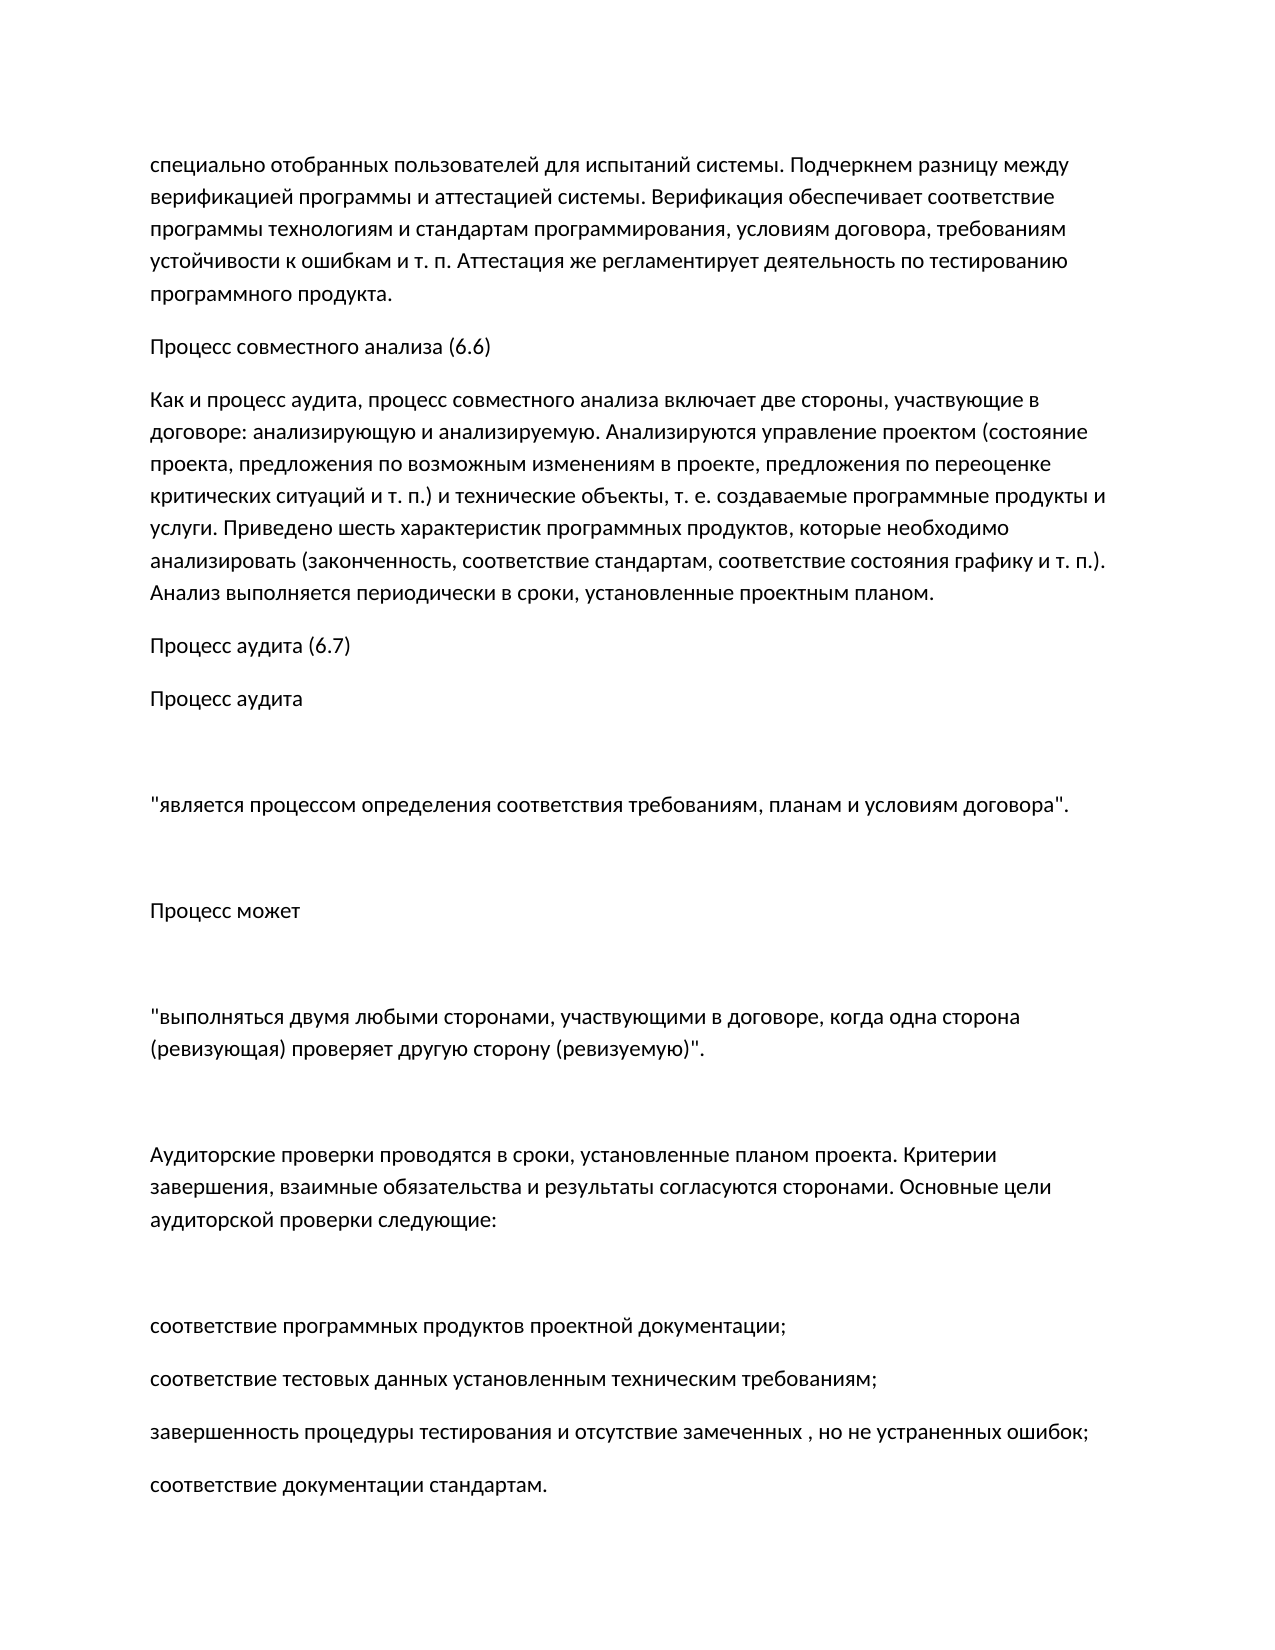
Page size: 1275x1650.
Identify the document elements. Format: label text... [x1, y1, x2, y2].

text Процесс аудита (6.7) [150, 631, 1125, 659]
text "выполняться двумя любыми сторонами, участвующими в договоре, когда одна сторона (ревизующая) проверяет другую сторону (ревизуемую)". [150, 1002, 1125, 1062]
text завершенность процедуры тестирования и отсутствие замеченных , но не устраненных ошибок; [150, 1417, 1125, 1445]
text Процесс может [150, 896, 1125, 924]
text Процесс совместного анализа (6.6) [150, 332, 1125, 360]
text соответствие программных продуктов проектной документации; [150, 1311, 1125, 1339]
text соответствие документации стандартам. [150, 1470, 1125, 1498]
text соответствие тестовых данных установленным техническим требованиям; [150, 1364, 1125, 1392]
text Как и процесс аудита, процесс совместного анализа включает две стороны, участвующие в договоре: анализирующую и анализируемую. Анализируются управление проектом (состояние проекта, предложения по возможным изменениям в проекте, предложения по переоценке критических ситуаций и т. п.) и технические объекты, т. е. создаваемые программные продукты и услуги. Приведено шесть характеристик программных продуктов, которые необходимо анализировать (законченность, соответствие стандартам, соответствие состояния графику и т. п.). Анализ выполняется периодически в сроки, установленные проектным планом. [150, 385, 1125, 606]
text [150, 150, 1125, 307]
text Аудиторские проверки проводятся в сроки, установленные планом проекта. Критерии завершения, взаимные обязательства и результаты согласуются сторонами. Основные цели аудиторской проверки следующие: [150, 1140, 1125, 1233]
text Процесс аудита [150, 684, 1125, 712]
text "является процессом определения соответствия требованиям, планам и условиям договора". [150, 790, 1125, 818]
